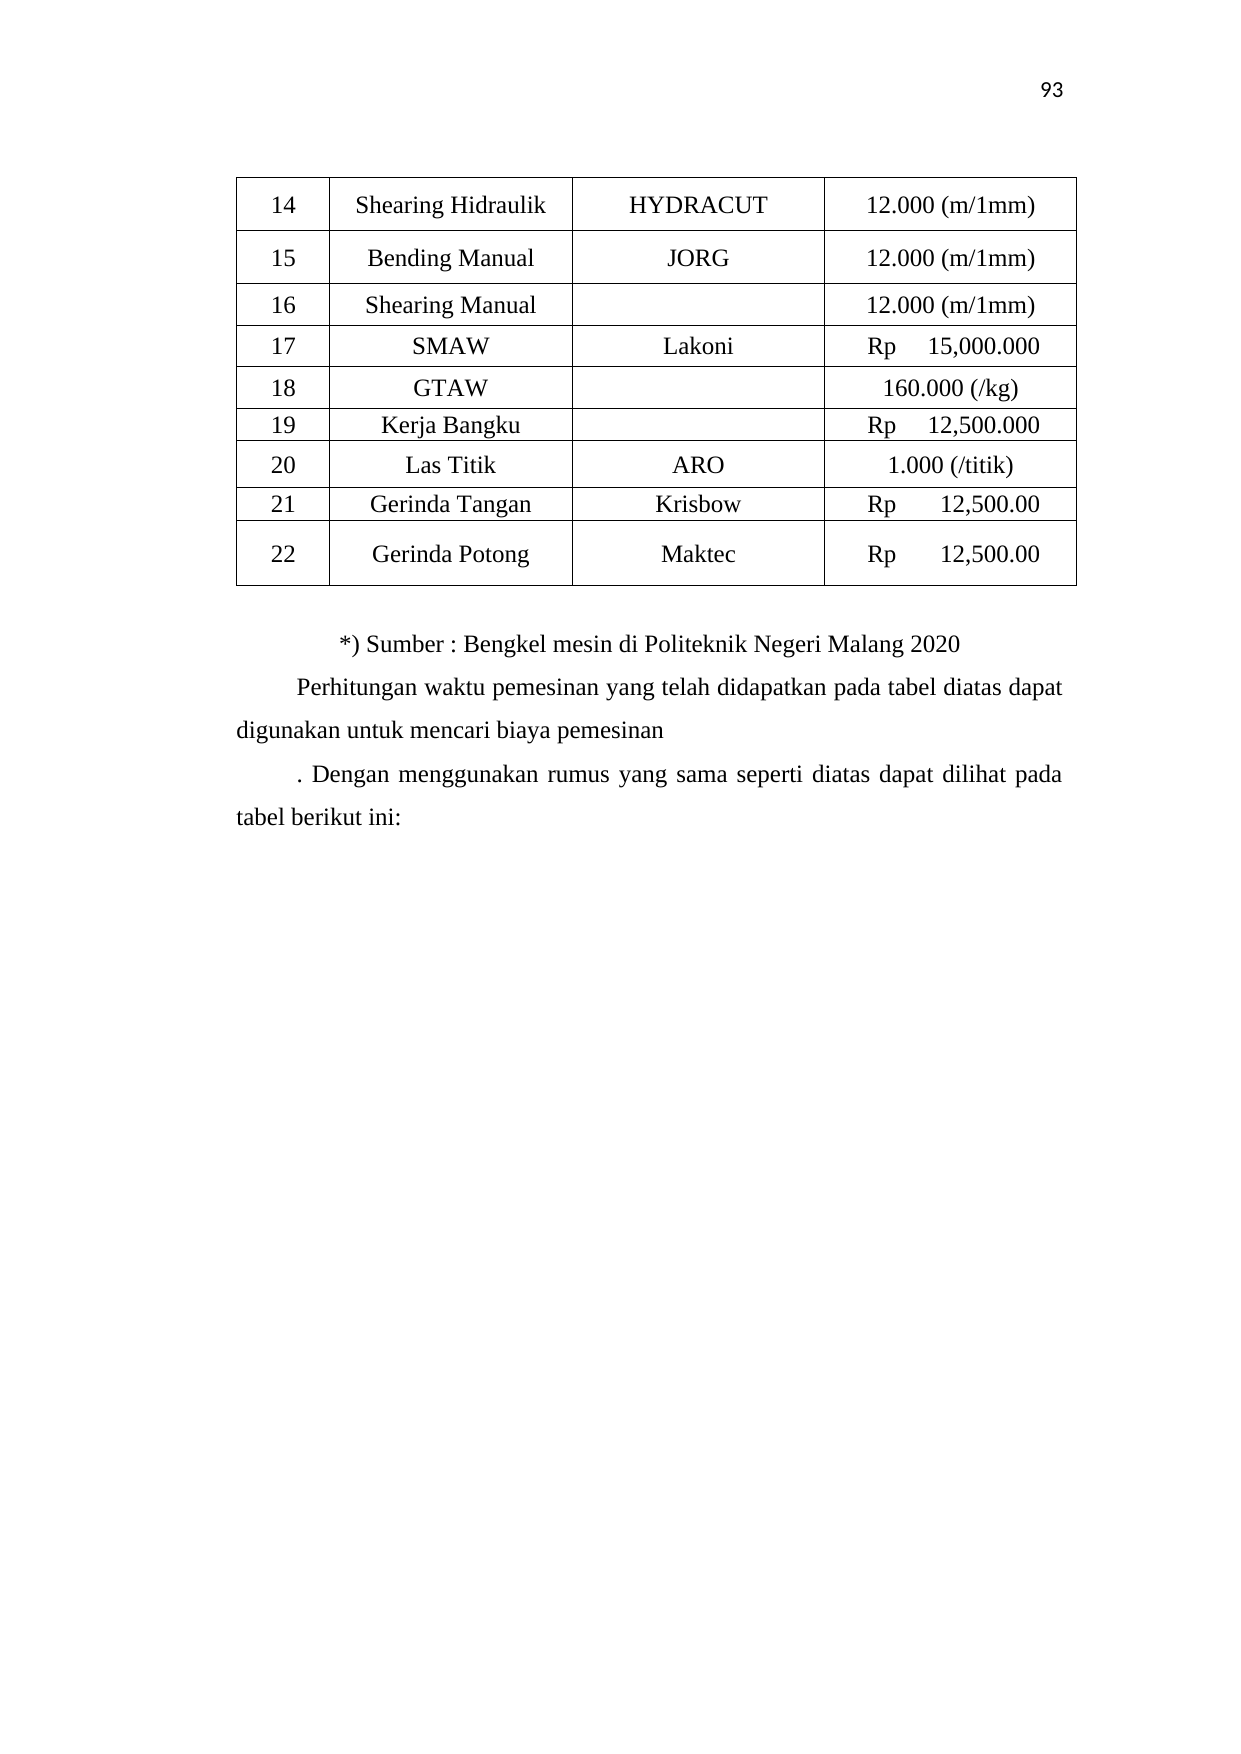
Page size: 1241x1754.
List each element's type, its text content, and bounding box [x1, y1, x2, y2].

table_cell SMAW [330, 326, 572, 366]
text Perhitungan waktu pemesinan yang telah didapatkan pada tabel diatas dapat digunakan untuk mencari biaya pemesinan [236, 672, 1063, 744]
table_cell HYDRACUT [573, 178, 824, 230]
table_cell 160.000 (/kg) [825, 367, 1076, 408]
table_cell Gerinda Tangan [330, 488, 572, 520]
table_cell Gerinda Potong [330, 521, 572, 585]
table_cell 15 [237, 231, 329, 283]
table_cell [573, 284, 824, 325]
table_cell Maktec [573, 521, 824, 585]
table_cell Las Titik [330, 441, 572, 487]
table_cell Bending Manual [330, 231, 572, 283]
table_cell 21 [237, 488, 329, 520]
table_cell Rp 12,500.00 [825, 488, 1076, 520]
table_cell 17 [237, 326, 329, 366]
table_cell Krisbow [573, 488, 824, 520]
table_cell 18 [237, 367, 329, 408]
table_cell [573, 409, 824, 440]
table_cell 12.000 (m/1mm) [825, 231, 1076, 283]
table_cell 22 [237, 521, 329, 585]
table_cell ARO [573, 441, 824, 487]
table_cell Kerja Bangku [330, 409, 572, 440]
text *) Sumber : Bengkel mesin di Politeknik Negeri Malang 2020 [236, 629, 1063, 658]
table_cell 20 [237, 441, 329, 487]
table_cell 1.000 (/titik) [825, 441, 1076, 487]
text . Dengan menggunakan rumus yang sama seperti diatas dapat dilihat pada tabel berikut ini: [236, 759, 1063, 831]
table_cell 12.000 (m/1mm) [825, 284, 1076, 325]
table_cell Rp 15,000.000 [825, 326, 1076, 366]
table_cell 14 [237, 178, 329, 230]
table_cell Rp 12,500.000 [825, 409, 1076, 440]
table_cell GTAW [330, 367, 572, 408]
table_cell 19 [237, 409, 329, 440]
table_cell JORG [573, 231, 824, 283]
table_cell Shearing Manual [330, 284, 572, 325]
table_cell Shearing Hidraulik [330, 178, 572, 230]
table_cell Lakoni [573, 326, 824, 366]
table_cell 12.000 (m/1mm) [825, 178, 1076, 230]
table_cell 16 [237, 284, 329, 325]
table_cell Rp 12,500.00 [825, 521, 1076, 585]
table_cell [573, 367, 824, 408]
